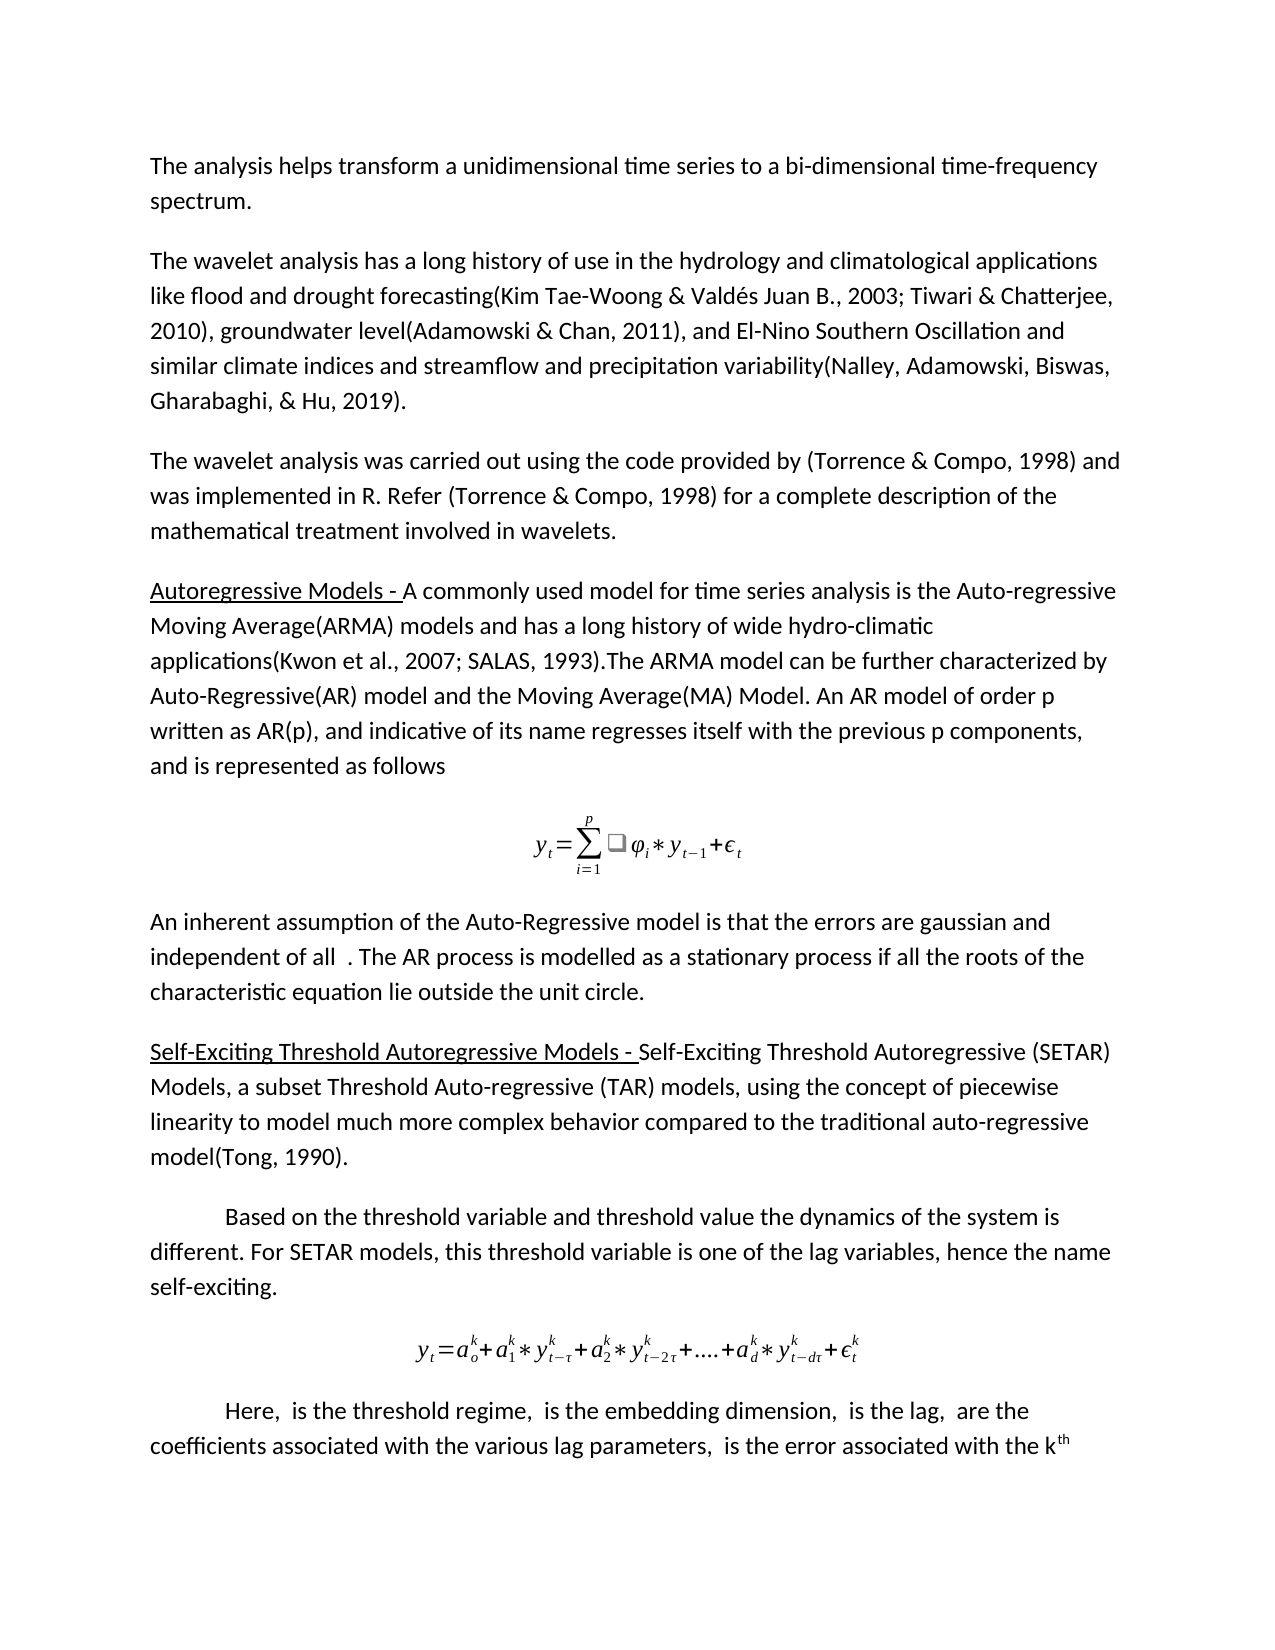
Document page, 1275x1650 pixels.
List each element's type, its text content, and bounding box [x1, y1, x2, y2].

text The wavelet analysis was carried out using the code provided by (Torrence & Compo, 1998) and was implemented in R. Refer (Torrence & Compo, 1998) for a complete description of the mathematical treatment involved in wavelets. [150, 445, 1125, 546]
text An inherent assumption of the Auto-Regressive model is that the errors are gaussian and independent of all . The AR process is modelled as a stationary process if all the roots of the characteristic equation lie outside the unit circle. [150, 906, 1125, 1007]
text The wavelet analysis has a long history of use in the hydrology and climatological applications like flood and drought forecasting(Kim Tae-Woong & Valdés Juan B., 2003; Tiwari & Chatterjee, 2010), groundwater level(Adamowski & Chan, 2011), and El-Nino Southern Oscillation and similar climate indices and streamflow and precipitation variability(Nalley, Adamowski, Biswas, Gharabaghi, & Hu, 2019). [150, 245, 1125, 416]
text Self-Exciting Threshold Autoregressive Models - Self-Exciting Threshold Autoregressive (SETAR) Models, a subset Threshold Auto-regressive (TAR) models, using the concept of piecewise linearity to model much more complex behavior compared to the traditional auto-regressive model(Tong, 1990). [150, 1036, 1125, 1172]
text Based on the threshold variable and threshold value the dynamics of the system is different. For SETAR models, this threshold variable is one of the lag variables, hence the name self-exciting. [150, 1201, 1125, 1302]
text Autoregressive Models - A commonly used model for time series analysis is the Auto-regressive Moving Average(ARMA) models and has a long history of wide hydro-climatic applications(Kwon et al., 2007; SALAS, 1993).The ARMA model can be further characterized by Auto-Regressive(AR) model and the Moving Average(MA) Model. An AR model of order p written as AR(p), and indicative of its name regresses itself with the previous p components, and is represented as follows [150, 575, 1125, 781]
